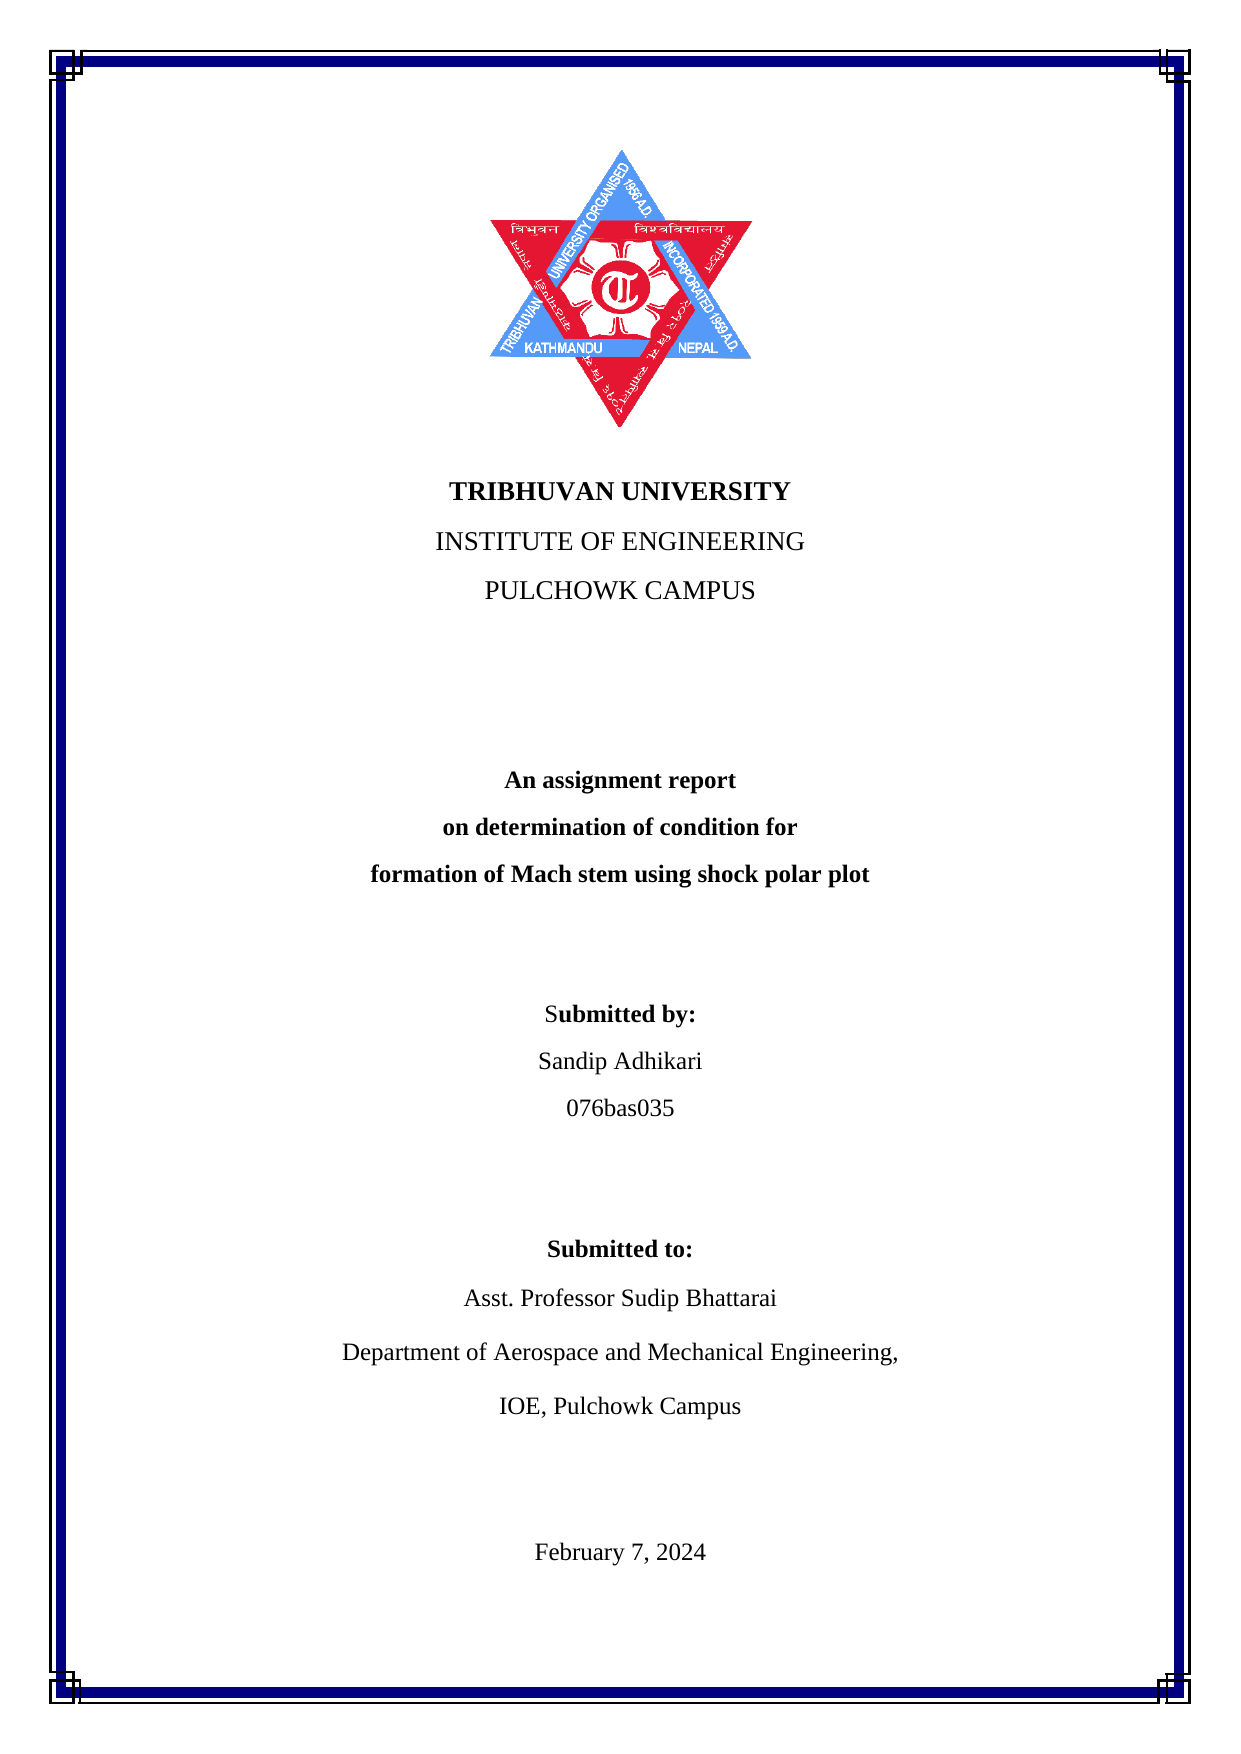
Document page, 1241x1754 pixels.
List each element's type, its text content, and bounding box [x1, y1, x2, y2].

text February 7, 2024 [150, 1537, 1090, 1566]
text IOE, Pulchowk Campus [150, 1391, 1090, 1420]
text Asst. Professor Sudip Bhattarai [150, 1283, 1090, 1312]
text TRIBHUVAN UNIVERSITY [150, 475, 1090, 506]
text PULCHOWK CAMPUS [150, 574, 1090, 605]
text Submitted to: [150, 1234, 1090, 1263]
text 076bas035 [150, 1093, 1090, 1122]
text on determination of condition for [150, 812, 1090, 841]
text formation of Mach stem using shock polar plot [150, 859, 1090, 888]
picture [485, 150, 755, 427]
text Submitted by: [150, 999, 1090, 1028]
text An assignment report [150, 765, 1090, 794]
text Sandip Adhikari [150, 1046, 1090, 1075]
text INSTITUTE OF ENGINEERING [150, 524, 1090, 556]
text Department of Aerospace and Mechanical Engineering, [150, 1337, 1090, 1366]
